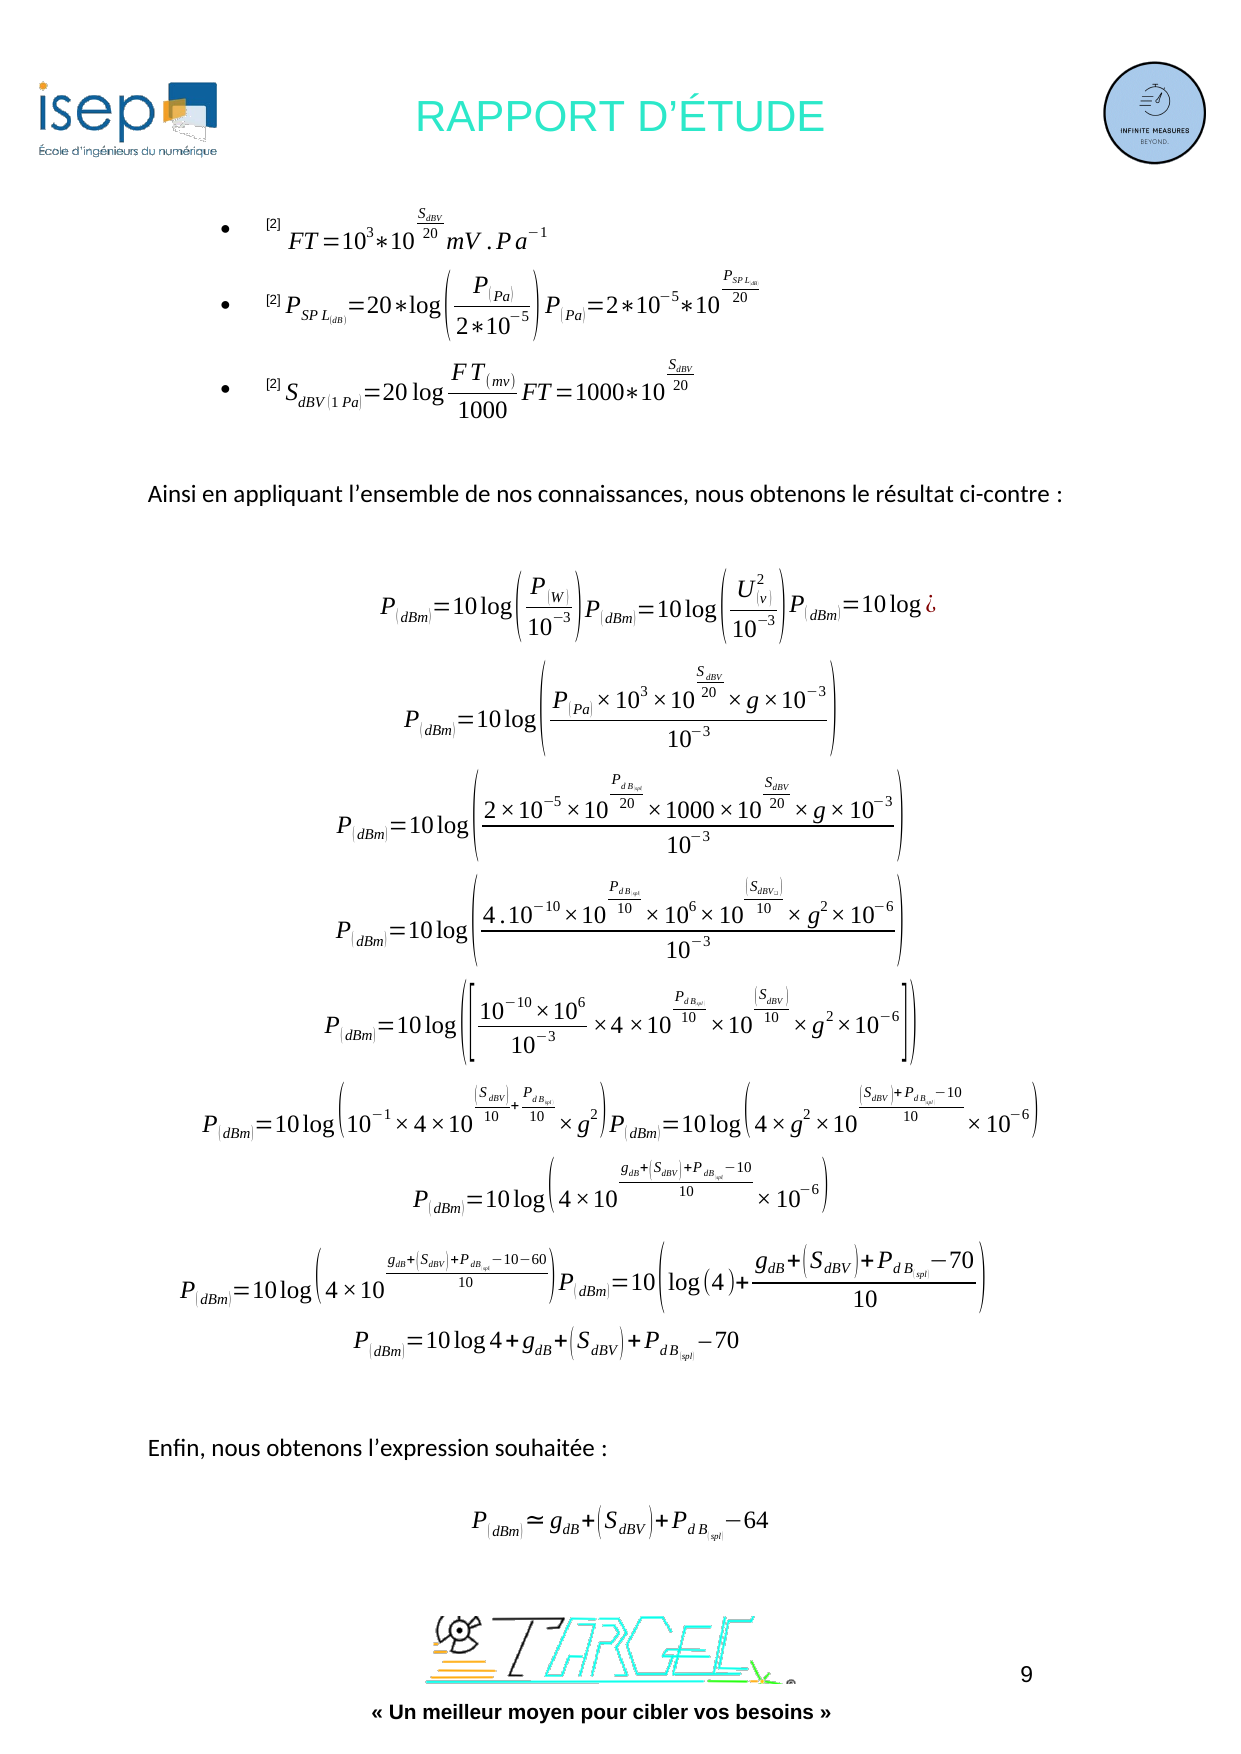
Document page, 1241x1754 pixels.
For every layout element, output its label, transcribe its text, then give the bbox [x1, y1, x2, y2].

picture [32, 76, 223, 162]
list [2] [221, 267, 1093, 343]
text Ainsi en appliquant l’ensemble de nos connaissances, nous obtenons le résultat ci-contre : [148, 478, 1093, 509]
text Enfin, nous obtenons l’expression souhaitée : [148, 1432, 1093, 1462]
list [2] [221, 356, 1093, 423]
picture [410, 1616, 801, 1684]
picture [1092, 55, 1218, 173]
list [2] [221, 204, 1093, 254]
